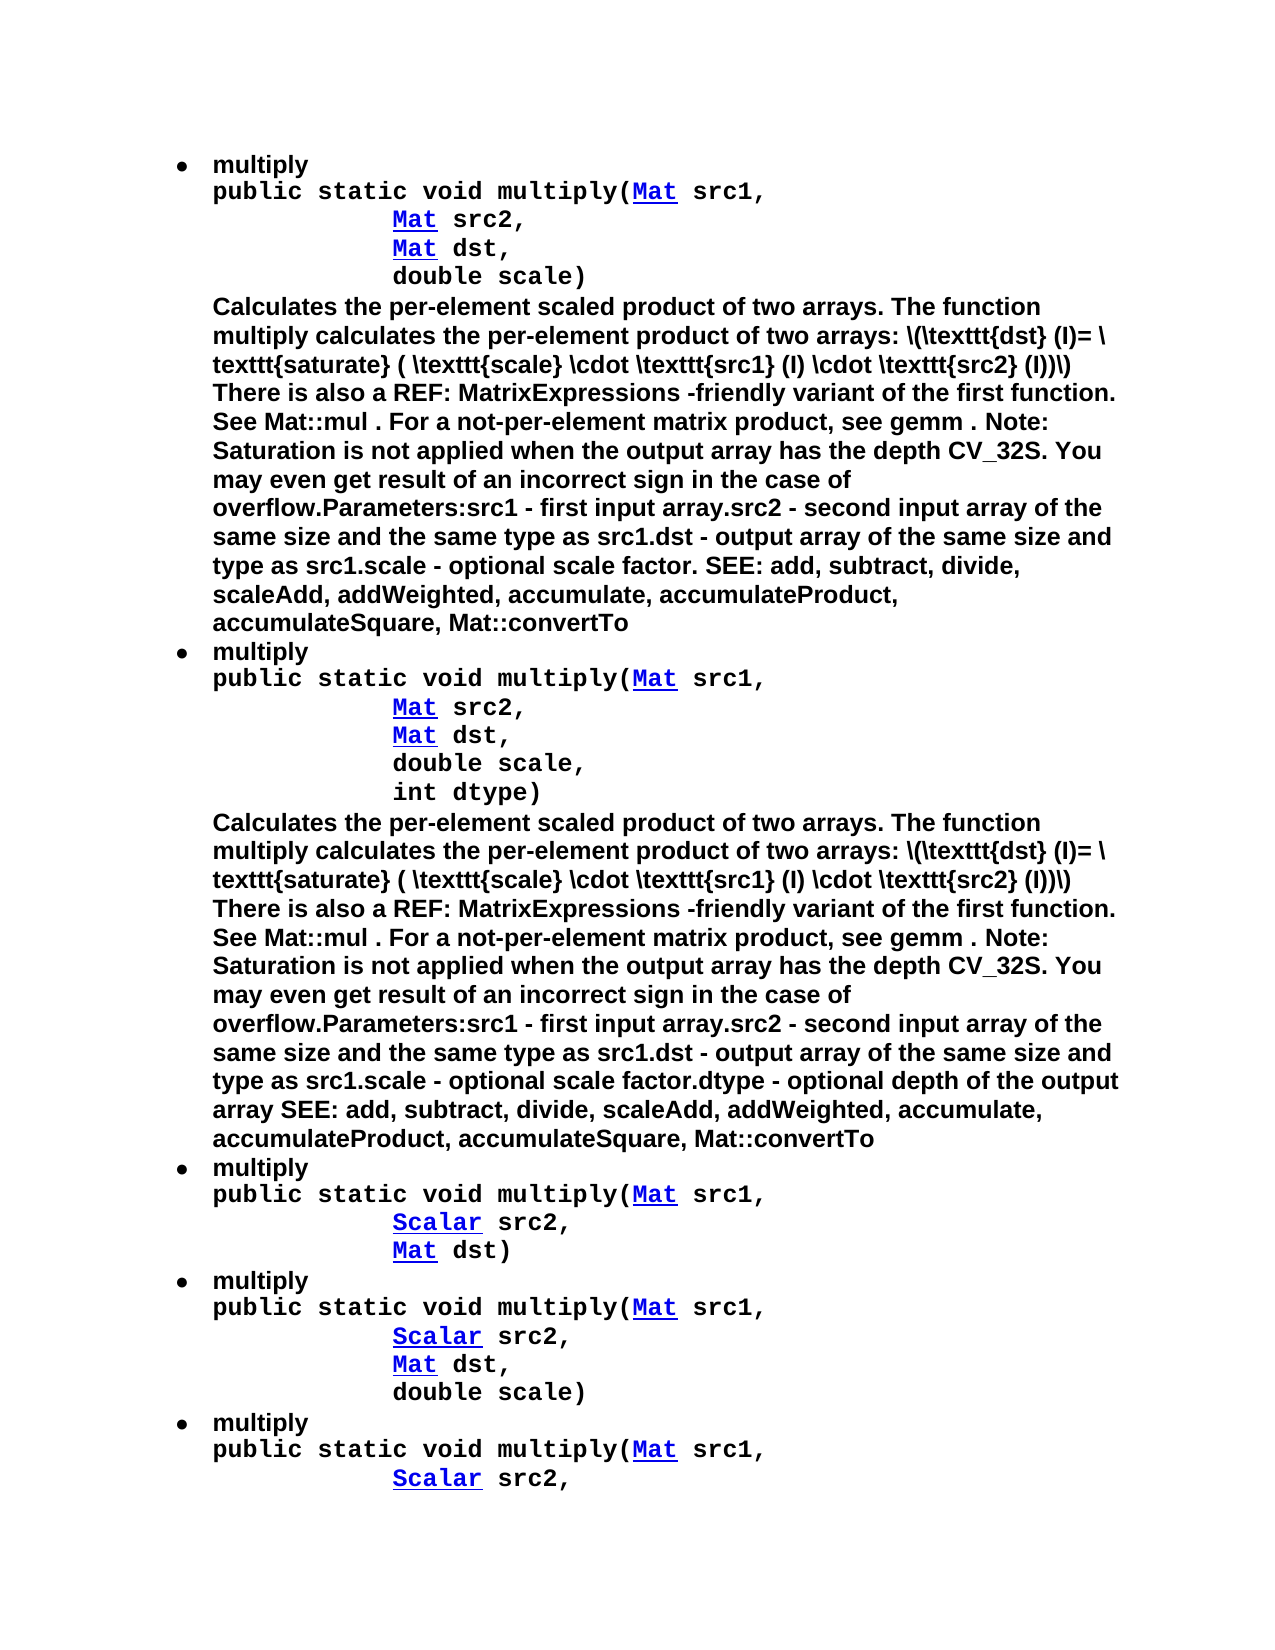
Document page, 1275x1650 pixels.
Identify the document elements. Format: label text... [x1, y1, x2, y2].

subtitle multiply public static void multiply(Mat src1, Mat src2, Mat dst, double scale) Calculates the per-element scaled product of two arrays. The function multiply calculates the per-element product of two arrays: \(\texttt{dst} (I)= \texttt{saturate} ( \texttt{scale} \cdot \texttt{src1} (I) \cdot \texttt{src2} (I))\) There is also a REF: MatrixExpressions -friendly variant of the first function. See Mat::mul . For a not-per-element matrix product, see gemm . Note: Saturation is not applied when the output array has the depth CV_32S. You may even get result of an incorrect sign in the case of overflow.Parameters:src1 - first input array.src2 - second input array of the same size and the same type as src1.dst - output array of the same size and type as src1.scale - optional scale factor. SEE: add, subtract, divide, scaleAdd, addWeighted, accumulate, accumulateProduct, accumulateSquare, Mat::convertTo [175, 150, 1125, 637]
subtitle multiply public static void multiply(Mat src1, Scalar src2, Mat dst, double scale) [175, 1266, 1125, 1408]
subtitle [175, 1408, 1125, 1494]
subtitle multiply public static void multiply(Mat src1, Scalar src2, Mat dst) [175, 1152, 1125, 1266]
subtitle multiply public static void multiply(Mat src1, Mat src2, Mat dst, double scale, int dtype) Calculates the per-element scaled product of two arrays. The function multiply calculates the per-element product of two arrays: \(\texttt{dst} (I)= \texttt{saturate} ( \texttt{scale} \cdot \texttt{src1} (I) \cdot \texttt{src2} (I))\) There is also a REF: MatrixExpressions -friendly variant of the first function. See Mat::mul . For a not-per-element matrix product, see gemm . Note: Saturation is not applied when the output array has the depth CV_32S. You may even get result of an incorrect sign in the case of overflow.Parameters:src1 - first input array.src2 - second input array of the same size and the same type as src1.dst - output array of the same size and type as src1.scale - optional scale factor.dtype - optional depth of the output array SEE: add, subtract, divide, scaleAdd, addWeighted, accumulate, accumulateProduct, accumulateSquare, Mat::convertTo [175, 637, 1125, 1152]
